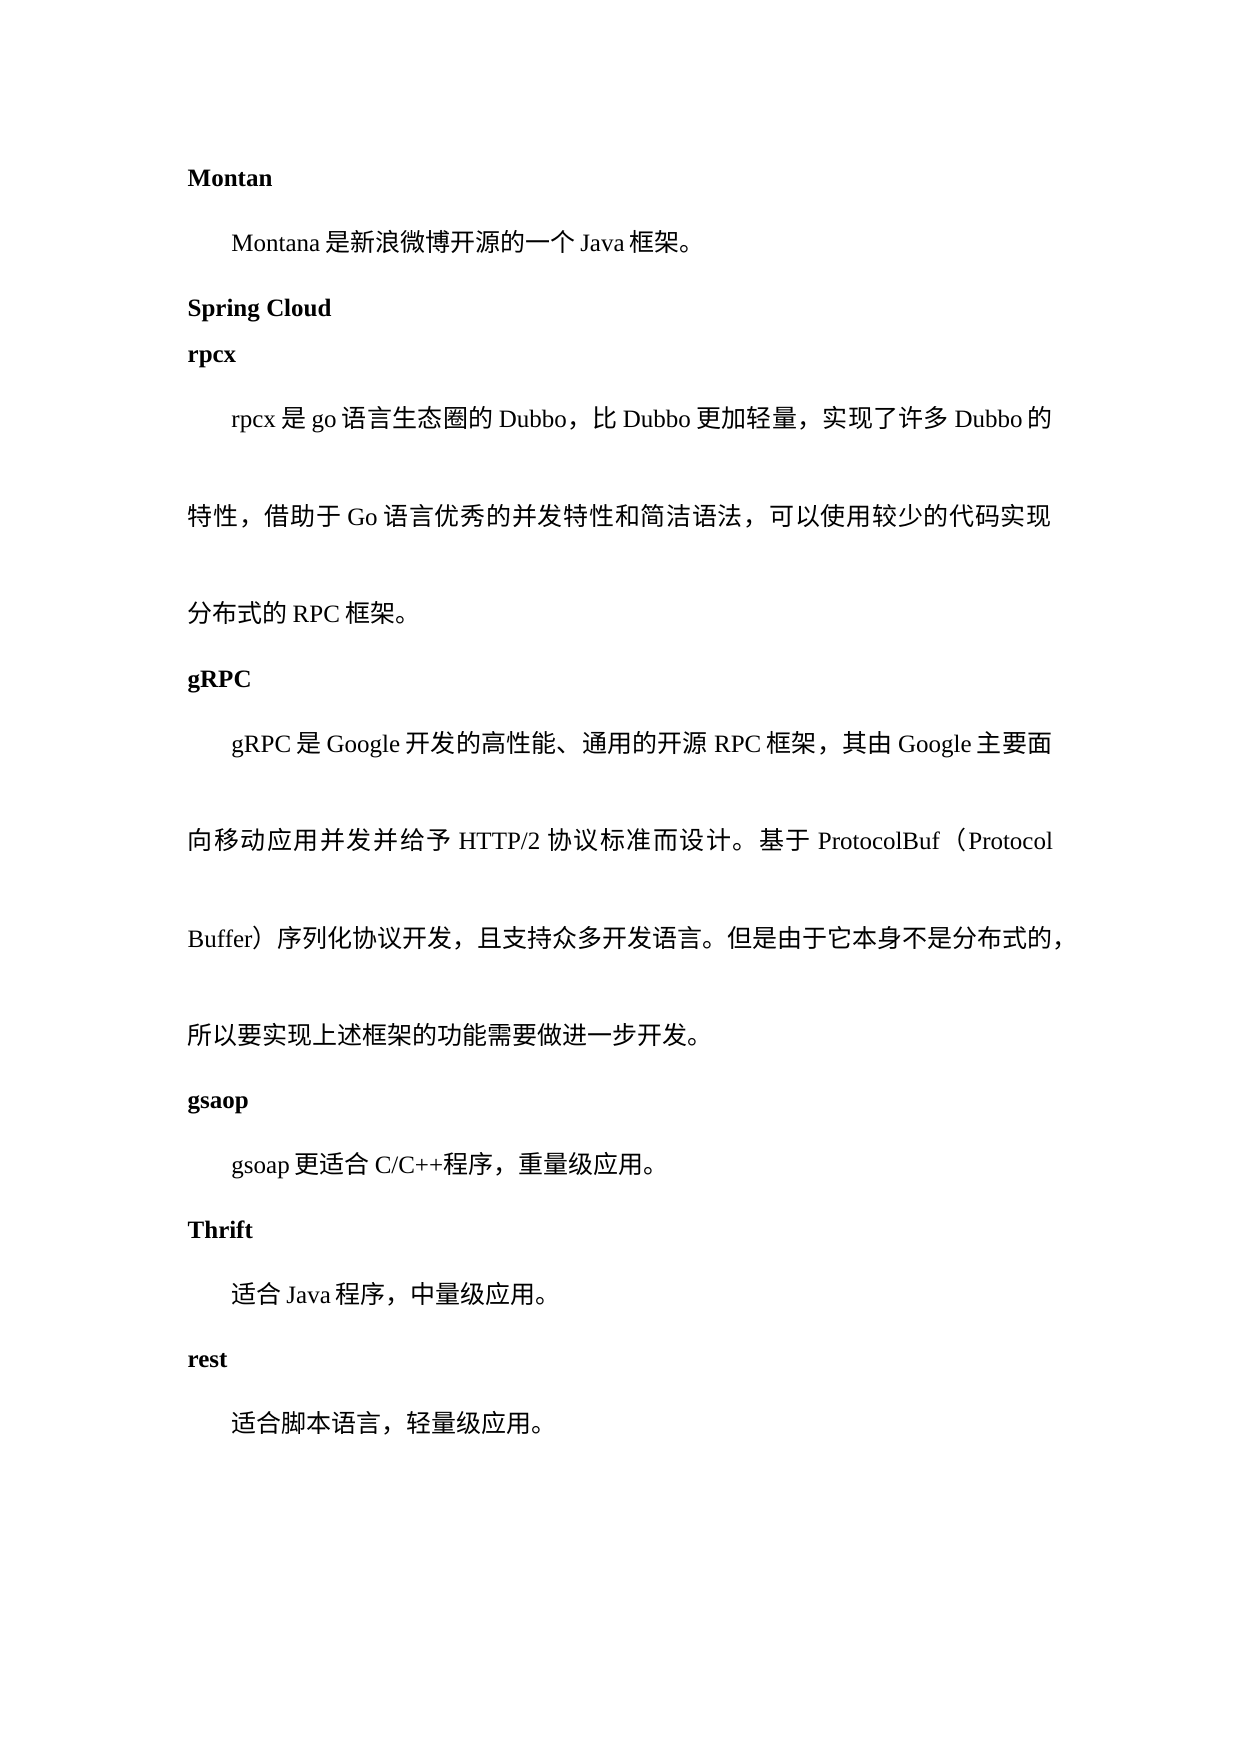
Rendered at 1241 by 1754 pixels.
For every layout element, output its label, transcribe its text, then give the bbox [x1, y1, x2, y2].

subtitle rpcx [187, 338, 1053, 370]
subtitle gsaop [187, 1084, 1053, 1117]
subtitle Thrift [187, 1214, 1053, 1246]
subtitle Spring Cloud [187, 291, 1053, 324]
text gRPC是Google开发的高性能、通用的开源RPC框架，其由Google主要面向移动应用并发并给予HTTP/2协议标准而设计。基于ProtocolBuf（Protocol Buffer）序列化协议开发，且支持众多开发语言。但是由于它本身不是分布式的，所以要实现上述框架的功能需要做进一步开发。 [187, 709, 1053, 1066]
subtitle rest [187, 1343, 1053, 1376]
text rpcx是go语言生态圈的Dubbo，比Dubbo更加轻量，实现了许多Dubbo的特性，借助于Go语言优秀的并发特性和简洁语法，可以使用较少的代码实现分布式的RPC框架。 [187, 384, 1053, 644]
subtitle gRPC [187, 662, 1053, 695]
subtitle Montan [187, 162, 1053, 194]
text Montana是新浪微博开源的一个Java框架。 [187, 208, 1053, 273]
text 适合Java程序，中量级应用。 [187, 1260, 1053, 1325]
text gsoap更适合C/C++程序，重量级应用。 [187, 1131, 1053, 1196]
text 适合脚本语言，轻量级应用。 [187, 1389, 1053, 1454]
